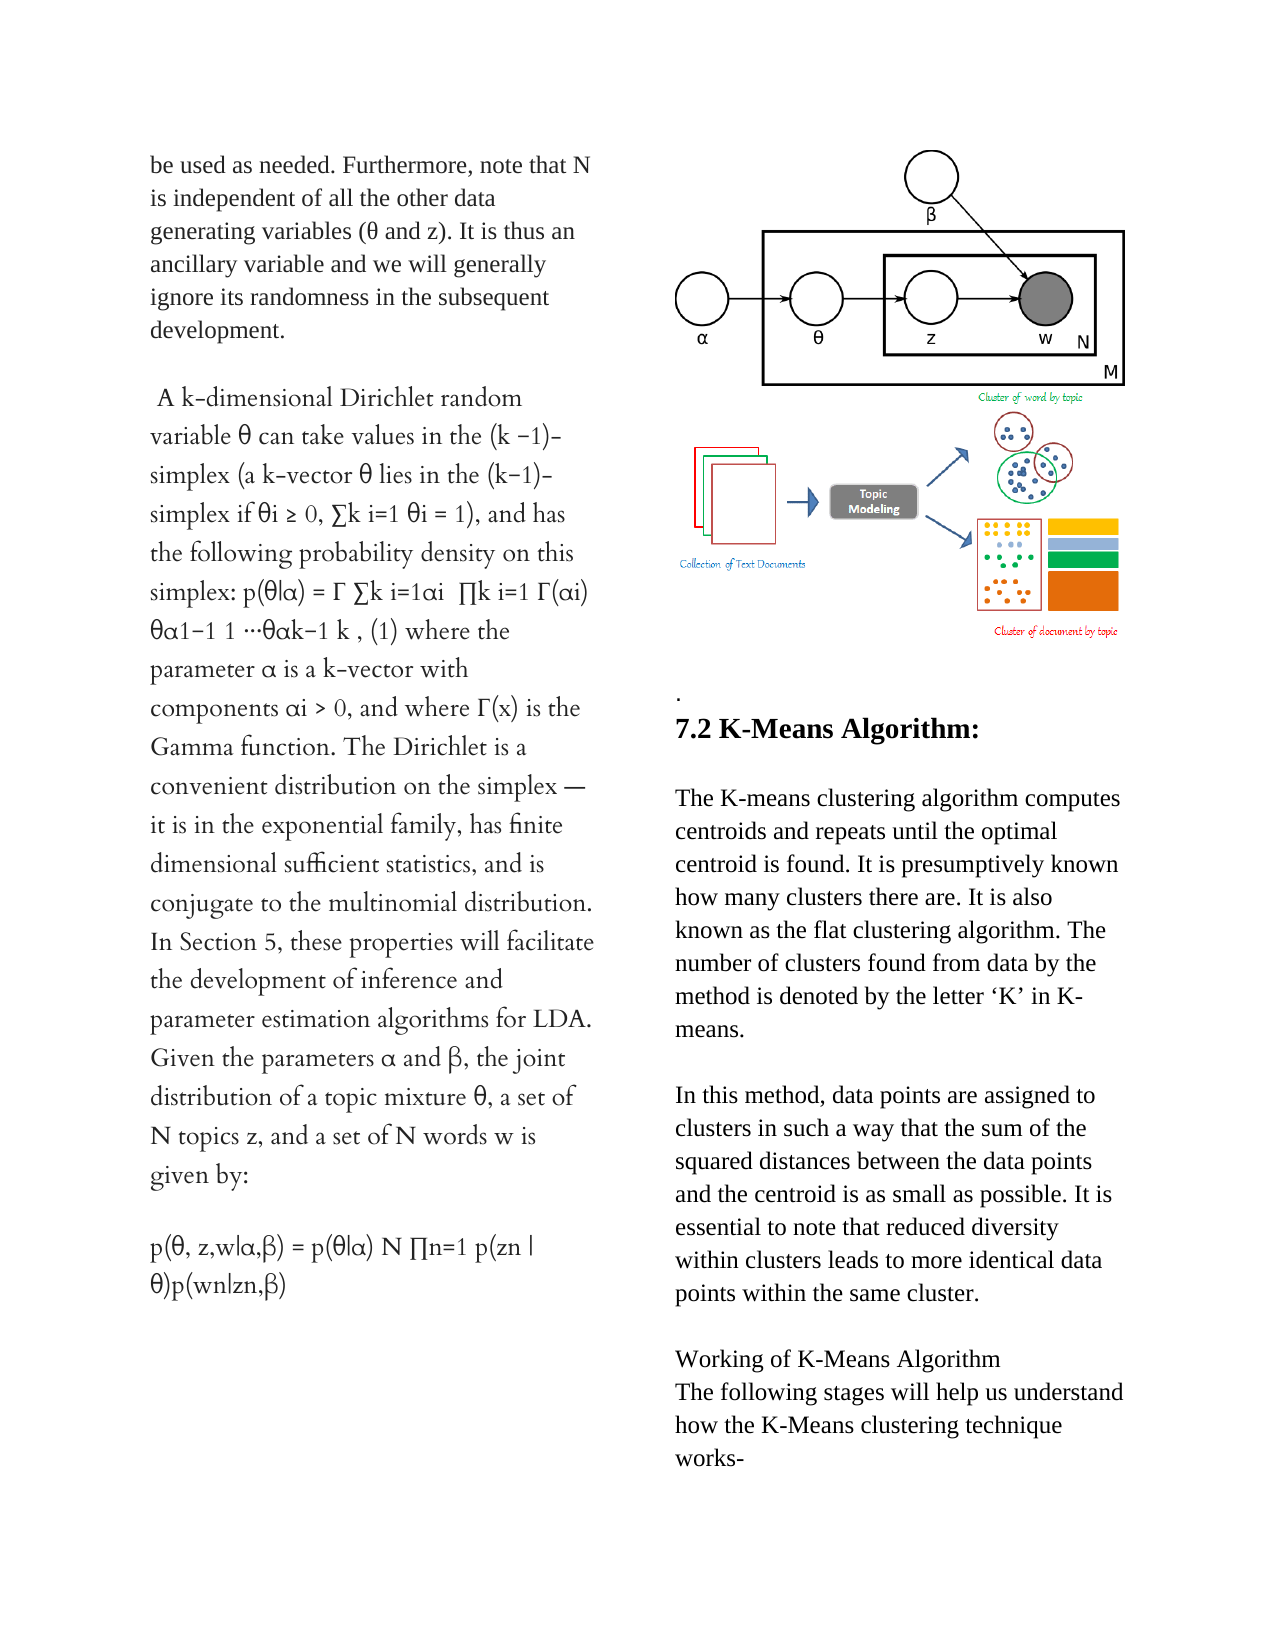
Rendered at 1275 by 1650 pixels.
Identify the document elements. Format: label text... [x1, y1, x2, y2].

text The following stages will help us understand how the K-Means clustering technique works- [675, 1377, 1125, 1472]
text 7.2 K-Means Algorithm: [675, 711, 1125, 745]
text The K-means clustering algorithm computes centroids and repeats until the optimal centroid is found. It is presumptively known how many clusters there are. It is also known as the flat clustering algorithm. The number of clusters found from data by the method is denoted by the letter ‘K’ in K-means. [675, 783, 1125, 1043]
text . [675, 678, 1125, 707]
text In this method, data points are assigned to clusters in such a way that the sum of the squared distances between the data points and the centroid is as small as possible. It is essential to note that reduced diversity within clusters leads to more identical data points within the same cluster. [675, 1080, 1125, 1307]
picture [675, 150, 1125, 386]
text Working of K-Means Algorithm [675, 1344, 1125, 1373]
picture [675, 389, 1125, 642]
